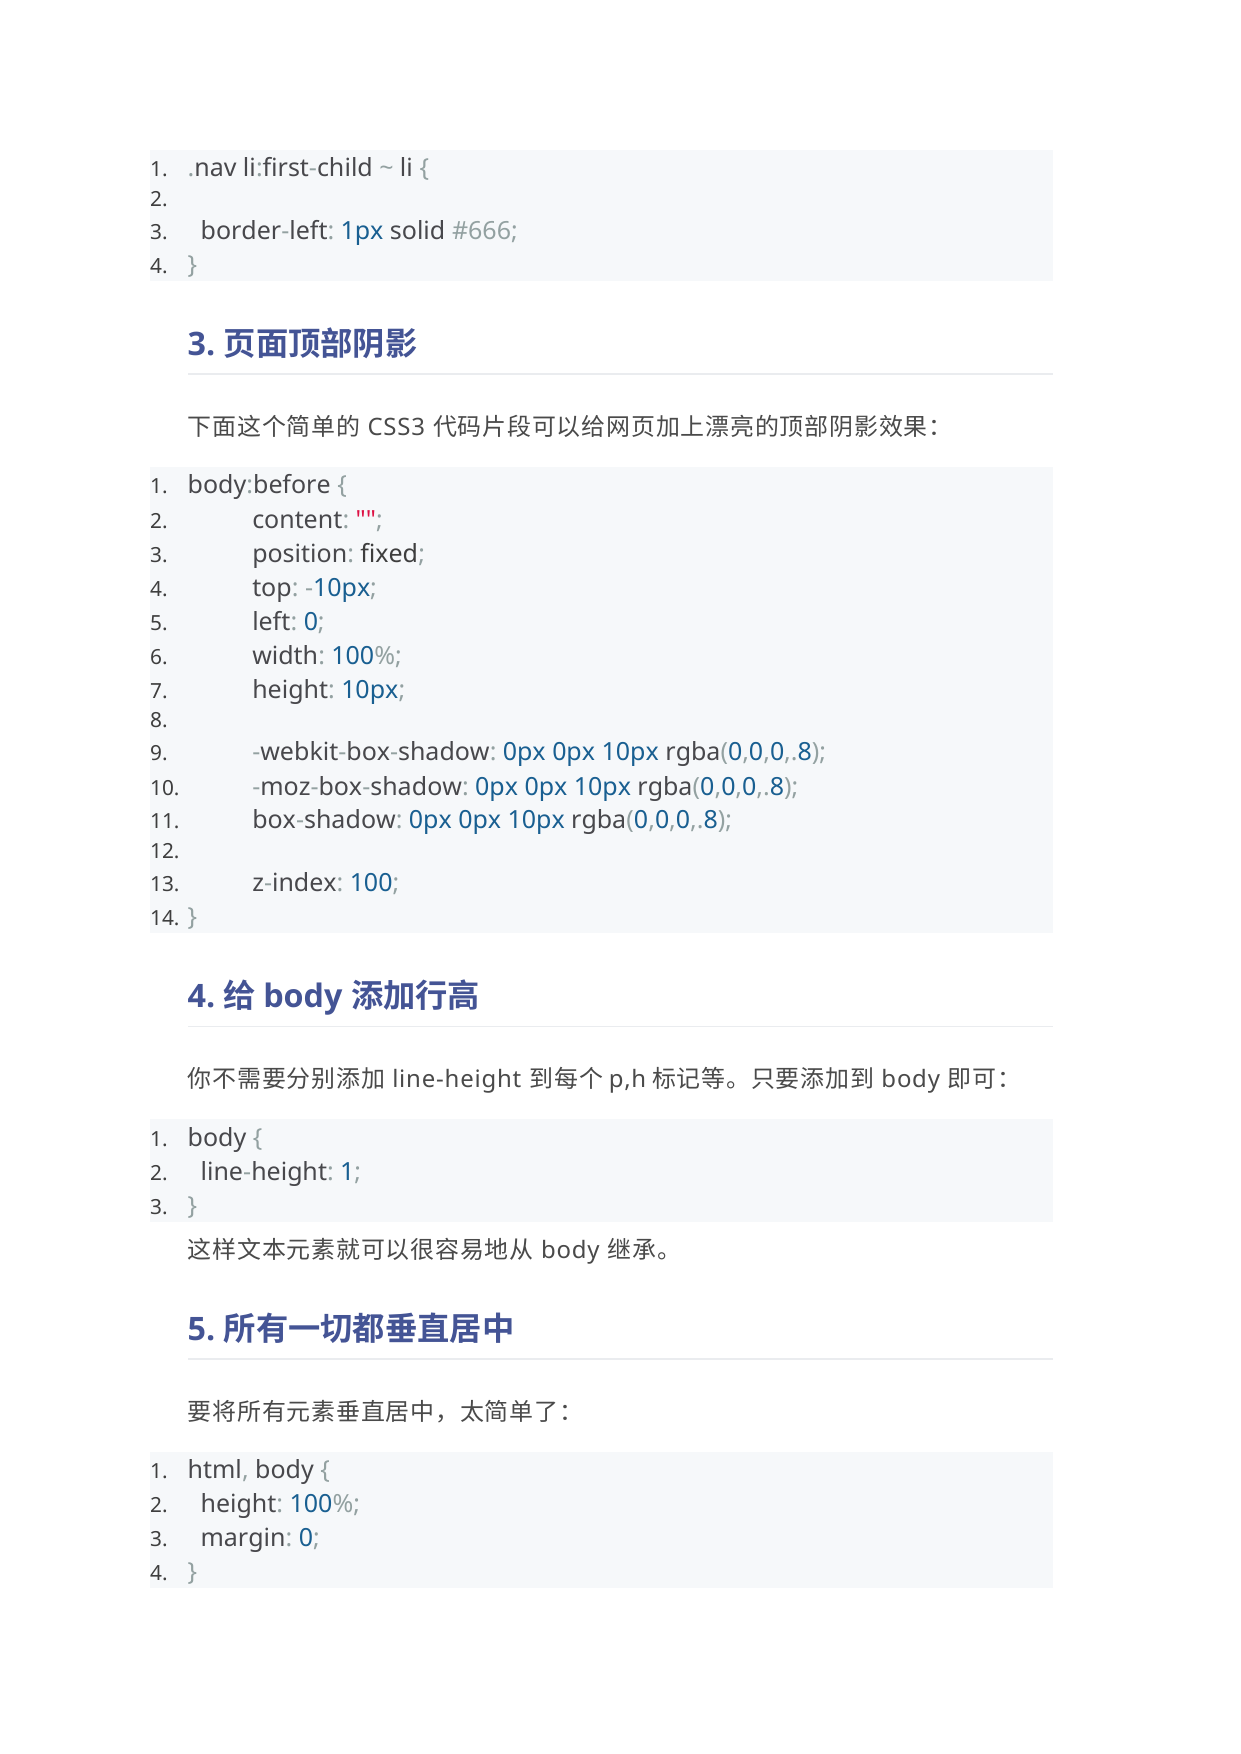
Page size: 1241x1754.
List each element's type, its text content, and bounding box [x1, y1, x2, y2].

list border-left: 1px solid #666; [150, 212, 1053, 247]
list top: -10px; [150, 569, 1053, 603]
text 你不需要分别添加 line-height 到每个p,h标记等。只要添加到 body 即可： [187, 1051, 1053, 1094]
list .nav li:first-child ~ li { [150, 150, 1053, 184]
list -moz-box-shadow: 0px 0px 10px rgba(0,0,0,.8); [150, 768, 1053, 802]
list html, body { [150, 1452, 1053, 1486]
text 4. 给 body 添加行高 [187, 970, 1053, 1027]
list content: ""; [150, 501, 1053, 535]
list -webkit-box-shadow: 0px 0px 10px rgba(0,0,0,.8); [150, 734, 1053, 768]
list body { [150, 1119, 1053, 1153]
list body:before { [150, 467, 1053, 501]
list margin: 0; [150, 1520, 1053, 1554]
list left: 0; [150, 603, 1053, 637]
list } [150, 1187, 1053, 1222]
list line-height: 1; [150, 1153, 1053, 1187]
list } [150, 899, 1053, 933]
list position: fixed; [150, 535, 1053, 569]
text 这样文本元素就可以很容易地从 body 继承。 [187, 1222, 1053, 1265]
text 要将所有元素垂直居中，太简单了： [187, 1383, 1053, 1427]
text 5. 所有一切都垂直居中 [187, 1303, 1053, 1360]
list } [150, 1554, 1053, 1588]
list width: 100%; [150, 637, 1053, 672]
list height: 100%; [150, 1486, 1053, 1520]
list box-shadow: 0px 0px 10px rgba(0,0,0,.8); [150, 802, 1053, 836]
text 下面这个简单的 CSS3 代码片段可以给网页加上漂亮的顶部阴影效果： [187, 398, 1053, 442]
list } [150, 247, 1053, 281]
list height: 10px; [150, 672, 1053, 706]
list z-index: 100; [150, 865, 1053, 899]
text 3. 页面顶部阴影 [187, 318, 1053, 375]
